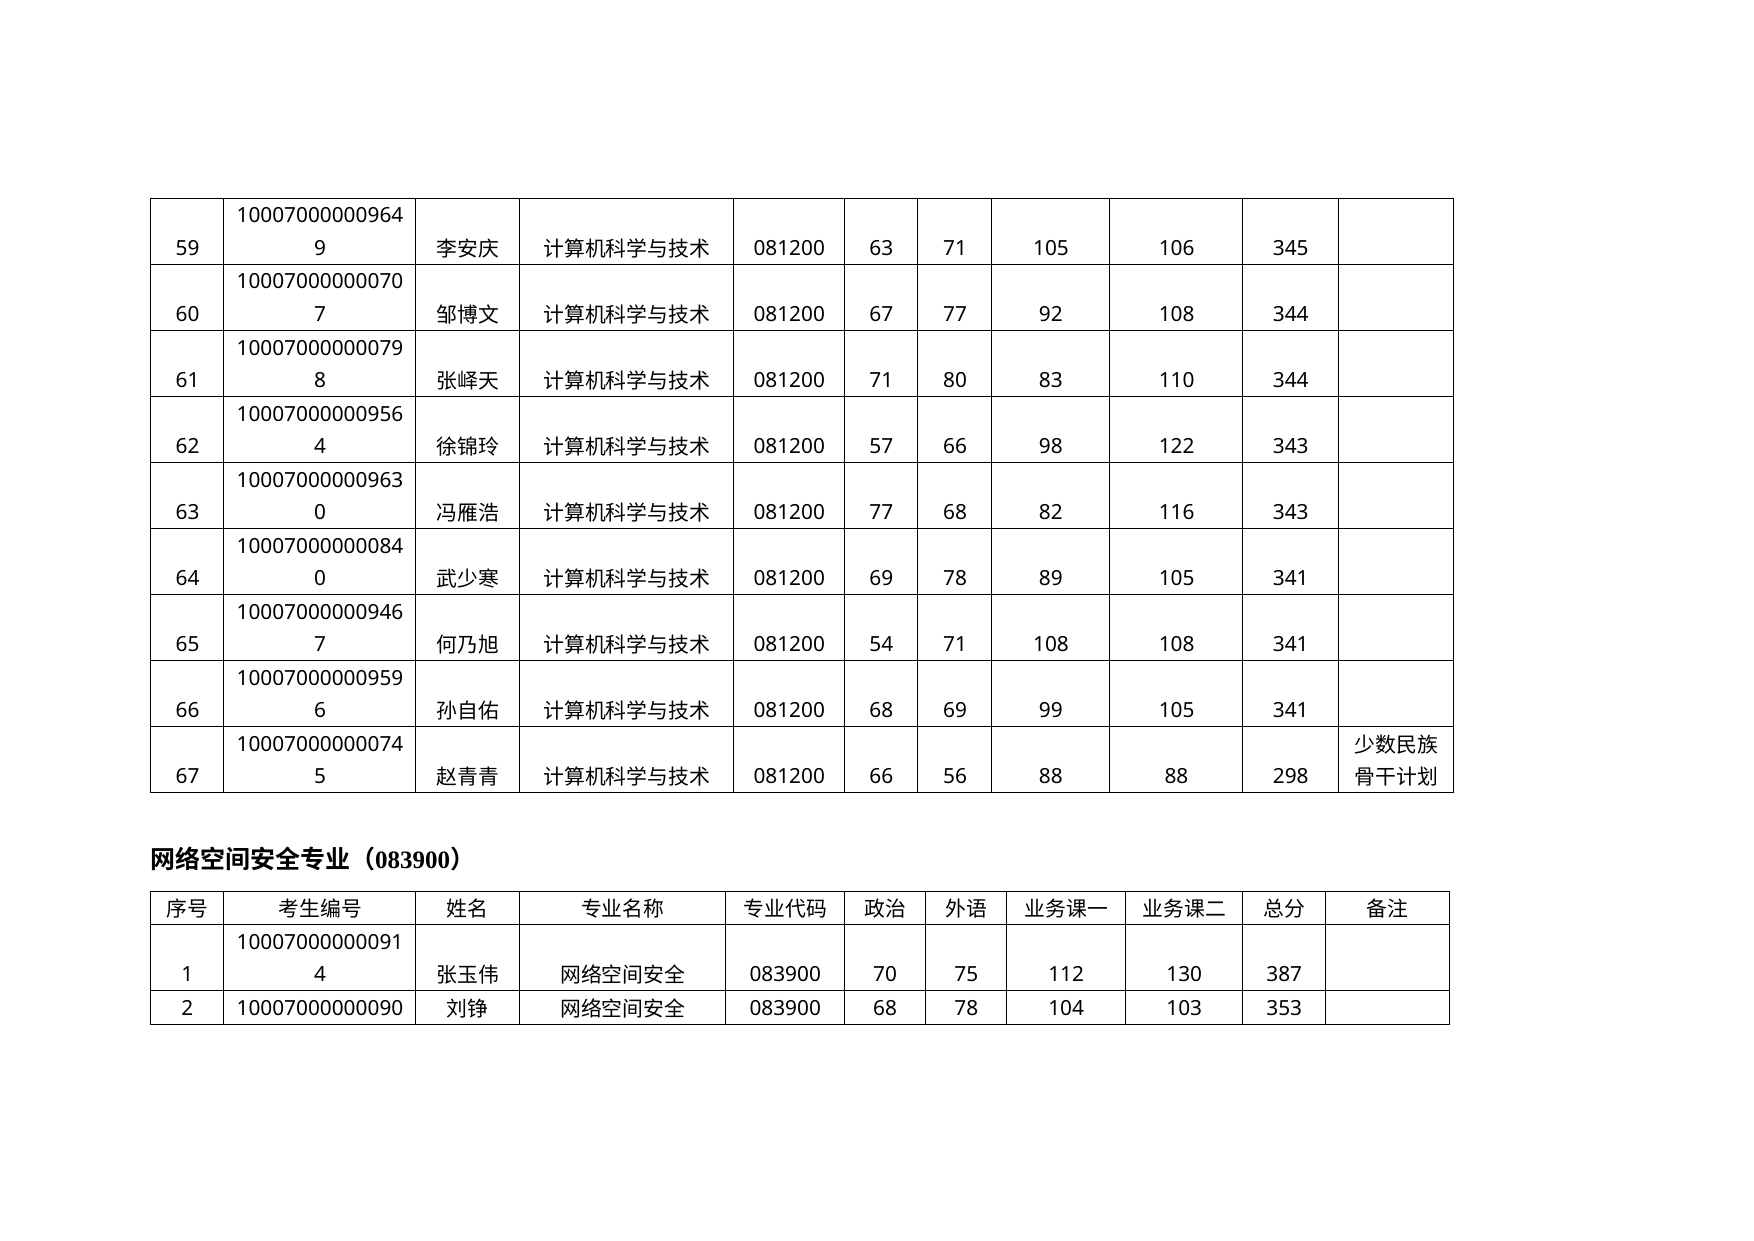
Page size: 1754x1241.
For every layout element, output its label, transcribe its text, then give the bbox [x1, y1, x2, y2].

table_cell 100070000009630 [224, 463, 415, 528]
table_cell 68 [845, 661, 917, 726]
table_cell 2 [151, 991, 223, 1024]
table_cell 110 [1110, 331, 1242, 396]
table_cell 081200 [734, 199, 844, 264]
table_cell 计算机科学与技术 [520, 331, 733, 396]
table_cell 68 [918, 463, 991, 528]
table_cell 100070000000707 [224, 265, 415, 330]
table_cell 计算机科学与技术 [520, 727, 733, 792]
table_cell 张玉伟 [416, 925, 519, 990]
table_cell 130 [1126, 925, 1242, 990]
table_cell 65 [151, 595, 223, 660]
table_cell 80 [918, 331, 991, 396]
table_header 备注 [1326, 892, 1449, 924]
table_cell 62 [151, 397, 223, 462]
table_header 业务课二 [1126, 892, 1242, 924]
table_header 业务课一 [1007, 892, 1125, 924]
table_cell 100070000000914 [224, 925, 415, 990]
table_cell 75 [926, 925, 1006, 990]
table_cell 344 [1243, 331, 1338, 396]
table_header 总分 [1243, 892, 1325, 924]
table_cell 63 [151, 463, 223, 528]
table_cell 计算机科学与技术 [520, 199, 733, 264]
table_cell 92 [992, 265, 1109, 330]
table_cell 081200 [734, 265, 844, 330]
table_cell 081200 [734, 727, 844, 792]
table_header 政治 [845, 892, 925, 924]
table_cell 353 [1243, 991, 1325, 1024]
table_cell 63 [845, 199, 917, 264]
table_cell 341 [1243, 595, 1338, 660]
table_cell 108 [1110, 265, 1242, 330]
table_cell 105 [1110, 529, 1242, 594]
table_cell 103 [1126, 991, 1242, 1024]
table_cell 网络空间安全 [520, 991, 725, 1024]
table_cell 69 [918, 661, 991, 726]
table_header 专业名称 [520, 892, 725, 924]
table_cell 67 [151, 727, 223, 792]
table_cell 计算机科学与技术 [520, 595, 733, 660]
table_cell 59 [151, 199, 223, 264]
table_cell 69 [845, 529, 917, 594]
table_cell 105 [1110, 661, 1242, 726]
table_cell 081200 [734, 661, 844, 726]
table_cell 64 [151, 529, 223, 594]
table_cell 66 [845, 727, 917, 792]
table_cell [1339, 397, 1453, 462]
table_cell 081200 [734, 397, 844, 462]
table_header 专业代码 [726, 892, 844, 924]
table_cell 100070000000840 [224, 529, 415, 594]
table_cell 081200 [734, 529, 844, 594]
table_cell 54 [845, 595, 917, 660]
table_cell 100070000000798 [224, 331, 415, 396]
table_header 考生编号 [224, 892, 415, 924]
table_cell 邹博文 [416, 265, 519, 330]
table_cell 98 [992, 397, 1109, 462]
table_cell 计算机科学与技术 [520, 661, 733, 726]
table_cell 083900 [726, 925, 844, 990]
table_cell 100070000009649 [224, 199, 415, 264]
table_cell 88 [992, 727, 1109, 792]
table_cell 66 [918, 397, 991, 462]
table_cell 计算机科学与技术 [520, 397, 733, 462]
table_cell 60 [151, 265, 223, 330]
table_cell 106 [1110, 199, 1242, 264]
table_header 外语 [926, 892, 1006, 924]
table_cell 冯雁浩 [416, 463, 519, 528]
table_header 序号 [151, 892, 223, 924]
table_cell 78 [918, 529, 991, 594]
table_cell 刘铮 [416, 991, 519, 1024]
table_cell 89 [992, 529, 1109, 594]
table_cell 78 [926, 991, 1006, 1024]
text 网络空间安全专业（083900） [150, 826, 1604, 891]
table_cell 计算机科学与技术 [520, 463, 733, 528]
table_cell 387 [1243, 925, 1325, 990]
table_cell 298 [1243, 727, 1338, 792]
table_cell 66 [151, 661, 223, 726]
table_cell 张峄天 [416, 331, 519, 396]
table_cell 99 [992, 661, 1109, 726]
table_cell 武少寒 [416, 529, 519, 594]
table_cell 88 [1110, 727, 1242, 792]
table_cell 70 [845, 925, 925, 990]
table_cell [1339, 595, 1453, 660]
table_cell 少数民族骨干计划 [1339, 727, 1453, 792]
table_cell [1339, 529, 1453, 594]
table_cell 李安庆 [416, 199, 519, 264]
table_cell 71 [845, 331, 917, 396]
table_cell 71 [918, 595, 991, 660]
table_cell 网络空间安全 [520, 925, 725, 990]
table_cell 1 [151, 925, 223, 990]
table_cell [1339, 265, 1453, 330]
table_cell 345 [1243, 199, 1338, 264]
table_cell 122 [1110, 397, 1242, 462]
table_cell 71 [918, 199, 991, 264]
table_cell 344 [1243, 265, 1338, 330]
table_cell [1339, 331, 1453, 396]
table_cell 341 [1243, 529, 1338, 594]
table_cell 何乃旭 [416, 595, 519, 660]
table_cell 083900 [726, 991, 844, 1024]
table_cell 100070000009467 [224, 595, 415, 660]
table_cell 计算机科学与技术 [520, 529, 733, 594]
table_cell 112 [1007, 925, 1125, 990]
table_cell 081200 [734, 463, 844, 528]
table_cell 100070000009596 [224, 661, 415, 726]
table_cell 341 [1243, 661, 1338, 726]
table_cell 081200 [734, 331, 844, 396]
table_cell 108 [1110, 595, 1242, 660]
table_cell 116 [1110, 463, 1242, 528]
table_cell 108 [992, 595, 1109, 660]
table_cell 赵青青 [416, 727, 519, 792]
table_cell 68 [845, 991, 925, 1024]
table_cell 67 [845, 265, 917, 330]
table_cell 83 [992, 331, 1109, 396]
table_cell [1339, 661, 1453, 726]
table_cell 100070000000745 [224, 727, 415, 792]
table_cell 77 [845, 463, 917, 528]
table_cell 计算机科学与技术 [520, 265, 733, 330]
table_cell 孙自佑 [416, 661, 519, 726]
table_header 姓名 [416, 892, 519, 924]
table_cell 56 [918, 727, 991, 792]
table_cell 77 [918, 265, 991, 330]
table_cell 徐锦玲 [416, 397, 519, 462]
table_cell 343 [1243, 463, 1338, 528]
table_cell 104 [1007, 991, 1125, 1024]
table_cell 57 [845, 397, 917, 462]
table_cell 105 [992, 199, 1109, 264]
table_cell [1339, 463, 1453, 528]
table_cell [1339, 199, 1453, 264]
table_cell 081200 [734, 595, 844, 660]
table_cell 61 [151, 331, 223, 396]
table_cell 343 [1243, 397, 1338, 462]
table_cell 100070000009564 [224, 397, 415, 462]
table_cell [1326, 991, 1449, 1024]
table_cell 82 [992, 463, 1109, 528]
table_cell 100070000000909 [224, 991, 415, 1024]
table_cell [1326, 925, 1449, 990]
